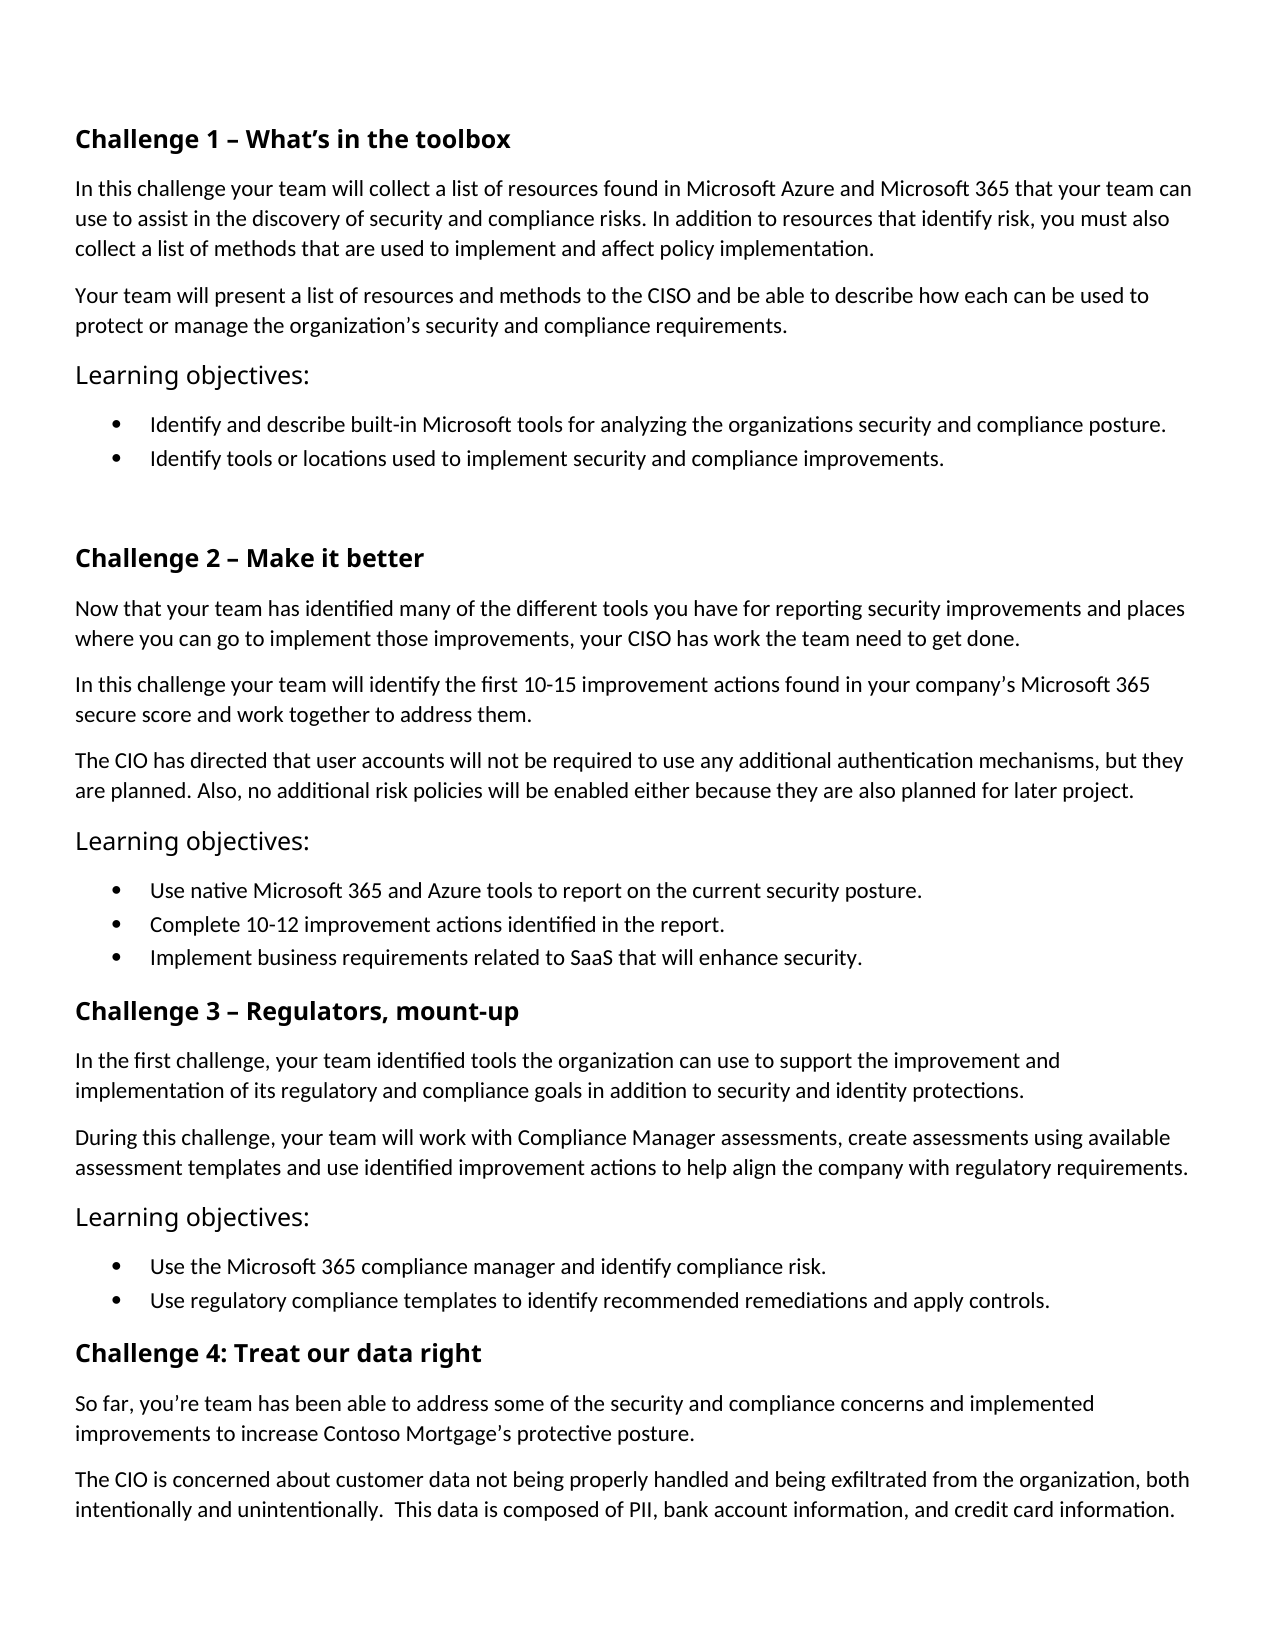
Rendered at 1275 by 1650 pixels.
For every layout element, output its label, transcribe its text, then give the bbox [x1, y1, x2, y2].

list Complete 10-12 improvement actions identified in the report. [112, 910, 1200, 938]
list Use the Microsoft 365 compliance manager and identify compliance risk. [112, 1252, 1200, 1280]
text Learning objectives: [75, 357, 1200, 391]
text Challenge 3 – Regulators, mount-up [75, 993, 1200, 1027]
list Implement business requirements related to SaaS that will enhance security. [112, 943, 1200, 971]
text Challenge 1 – What’s in the toolbox [75, 122, 1200, 156]
text In this challenge your team will collect a list of resources found in Microsoft Azure and Microsoft 365 that your team can use to assist in the discovery of security and compliance risks. In addition to resources that identify risk, you must also collect a list of methods that are used to implement and affect policy implementation. [75, 174, 1200, 262]
text Now that your team has identified many of the different tools you have for reporting security improvements and places where you can go to implement those improvements, your CISO has work the team need to get done. [75, 594, 1200, 652]
text Challenge 4: Treat our data right [75, 1336, 1200, 1370]
text So far, you’re team has been able to address some of the security and compliance concerns and implemented improvements to increase Contoso Mortgage’s protective posture. [75, 1389, 1200, 1447]
list Identify tools or locations used to implement security and compliance improvements. [112, 444, 1200, 472]
text The CIO has directed that user accounts will not be required to use any additional authentication mechanisms, but they are planned. Also, no additional risk policies will be enabled either because they are also planned for later project. [75, 747, 1200, 804]
list Identify and describe built-in Microsoft tools for analyzing the organizations security and compliance posture. [112, 410, 1200, 438]
text The CIO is concerned about customer data not being properly handled and being exfiltrated from the organization, both intentionally and unintentionally. This data is composed of PII, bank account information, and credit card information. [75, 1466, 1200, 1523]
list Use native Microsoft 365 and Azure tools to report on the current security posture. [112, 876, 1200, 904]
text Your team will present a list of resources and methods to the CISO and be able to describe how each can be used to protect or manage the organization’s security and compliance requirements. [75, 281, 1200, 339]
text In the first challenge, your team identified tools the organization can use to support the improvement and implementation of its regulatory and compliance goals in addition to security and identity protections. [75, 1046, 1200, 1104]
text Challenge 2 – Make it better [75, 541, 1200, 575]
text Learning objectives: [75, 1199, 1200, 1233]
text In this challenge your team will identify the first 10-15 improvement actions found in your company’s Microsoft 365 secure score and work together to address them. [75, 670, 1200, 728]
text During this challenge, your team will work with Compliance Manager assessments, create assessments using available assessment templates and use identified improvement actions to help align the company with regulatory requirements. [75, 1123, 1200, 1181]
text Learning objectives: [75, 823, 1200, 857]
list Use regulatory compliance templates to identify recommended remediations and apply controls. [112, 1286, 1200, 1314]
